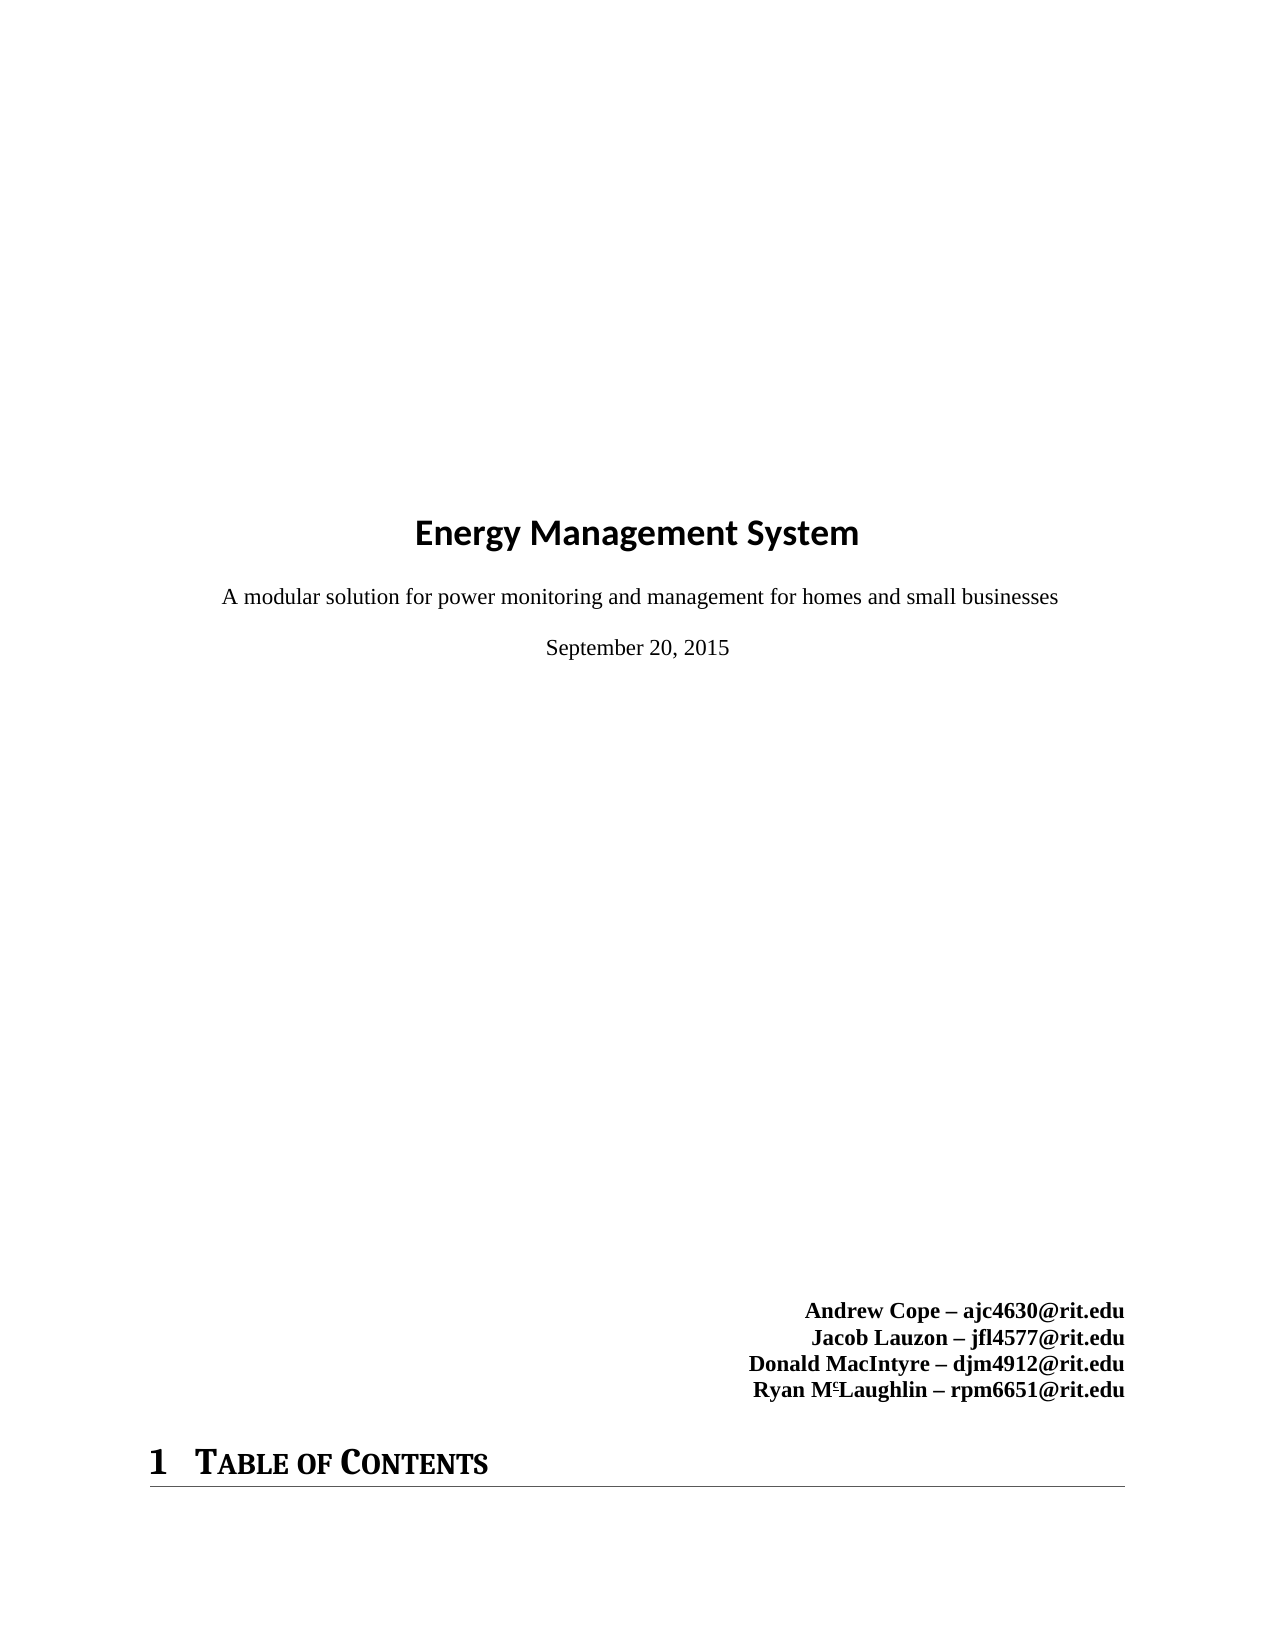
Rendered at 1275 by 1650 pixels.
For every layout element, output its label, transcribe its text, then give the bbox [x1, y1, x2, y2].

text Ryan McLaughlin – rpm6651@rit.edu [150, 1376, 1125, 1403]
text September 20, 2015 [150, 634, 1125, 660]
text Energy Management System [150, 509, 1125, 555]
text Andrew Cope – ajc4630@rit.edu [150, 1297, 1125, 1324]
text Donald MacIntyre – djm4912@rit.edu [150, 1350, 1125, 1376]
text Jacob Lauzon – jfl4577@rit.edu [150, 1324, 1125, 1350]
text A modular solution for power monitoring and management for homes and small businesses [150, 583, 1125, 609]
